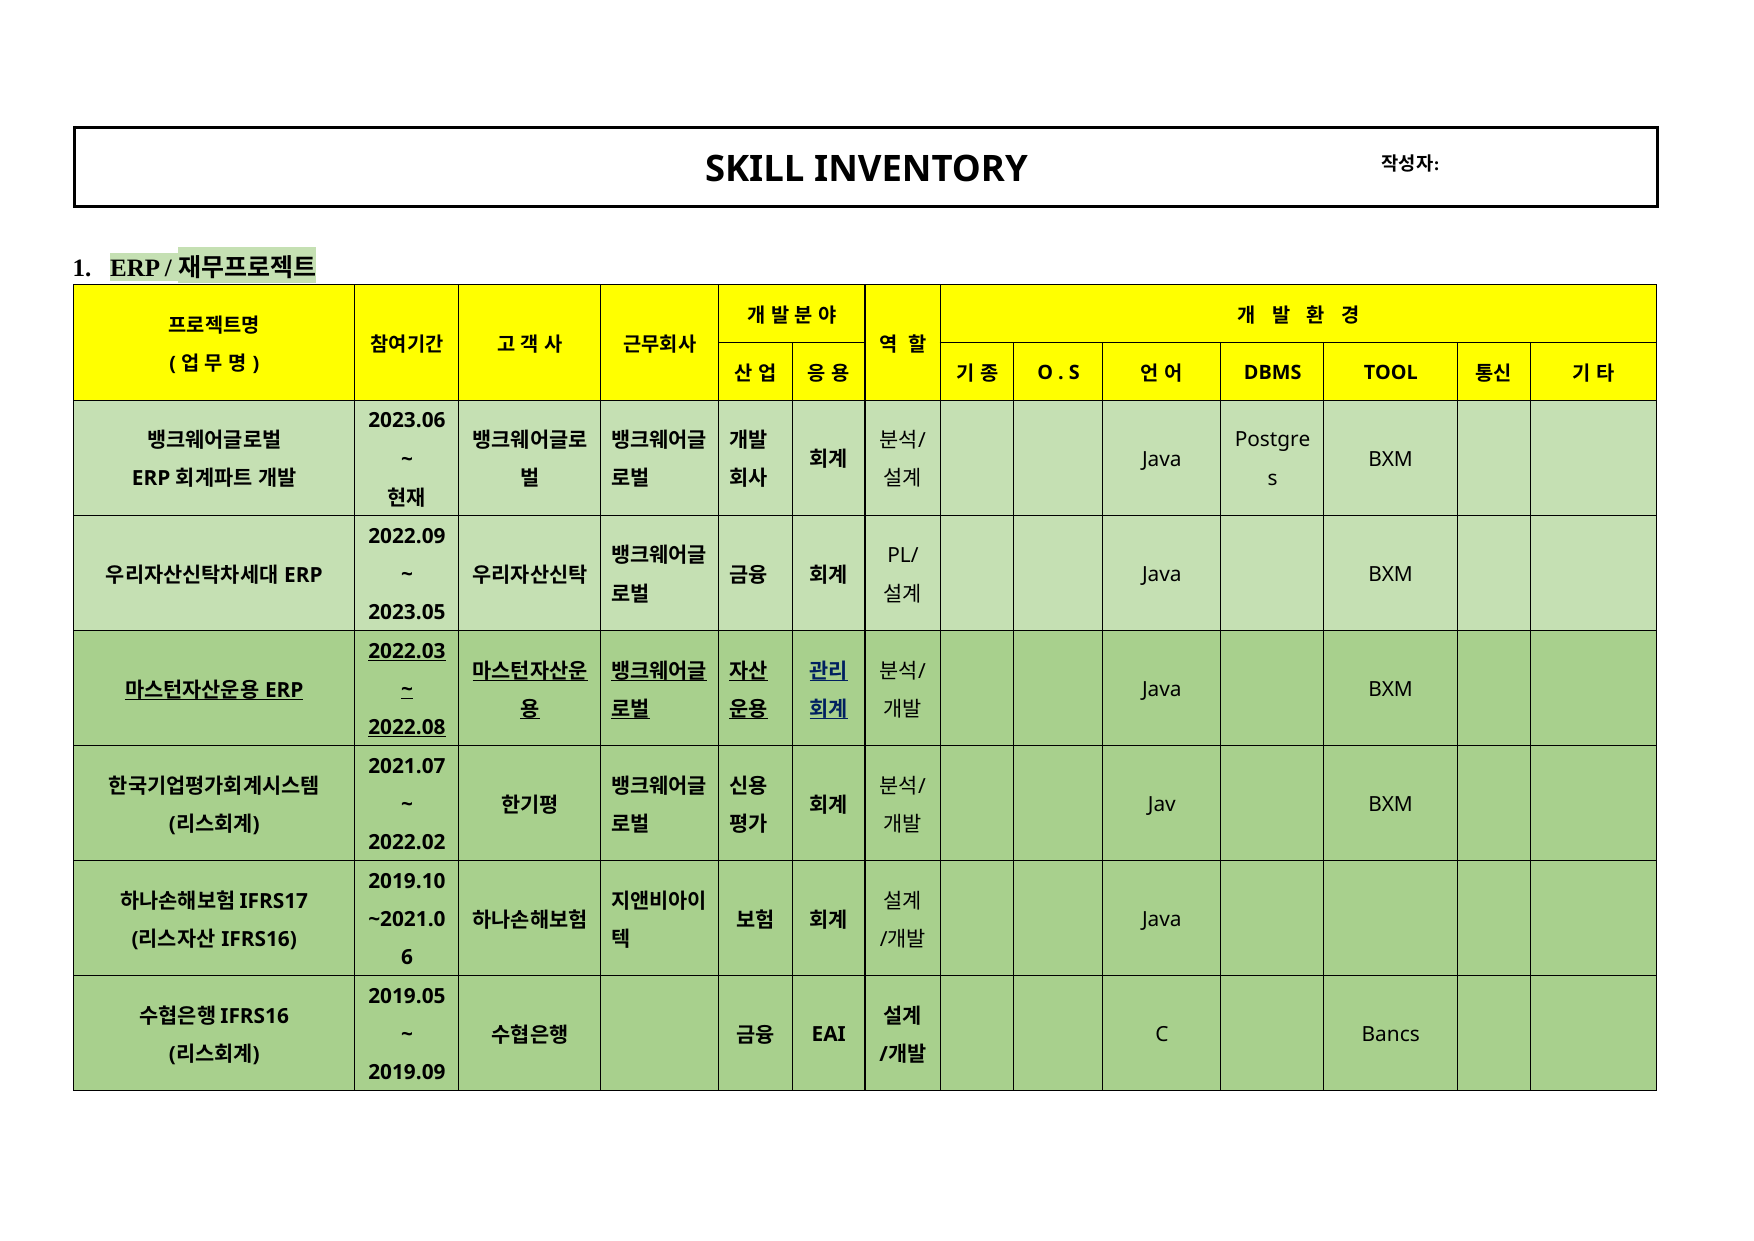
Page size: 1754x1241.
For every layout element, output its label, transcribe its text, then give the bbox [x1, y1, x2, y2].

table_cell BXM [1324, 401, 1457, 515]
table_cell 신용평가 [719, 746, 792, 860]
table_cell 2019.05~ 2019.09 [355, 976, 458, 1090]
table_cell 설계 /개발 [866, 976, 940, 1090]
table_cell 응 용 [793, 343, 864, 400]
table_header 개 발 분 야 [719, 285, 864, 342]
table_header 역 할 [866, 285, 940, 400]
table_cell 통신 [1458, 343, 1530, 400]
table_cell 우리자산신탁 [459, 516, 600, 630]
table_header 프로젝트명 ( 업 무 명 ) [74, 285, 354, 400]
table_cell [941, 746, 1013, 860]
table_cell [1458, 746, 1530, 860]
table_cell [1221, 861, 1323, 975]
table_cell Java [1103, 401, 1220, 515]
table_cell 지앤비아이텍 [601, 861, 718, 975]
table_cell [1458, 976, 1530, 1090]
table_cell 뱅크웨어글로벌 [459, 401, 600, 515]
table_cell Java [1103, 631, 1220, 745]
table_cell 관리회계 [793, 631, 864, 745]
table_cell 2022.09~ 2023.05 [355, 516, 458, 630]
table_cell [941, 861, 1013, 975]
table_cell 기 종 [941, 343, 1013, 400]
table_cell [1531, 401, 1656, 515]
table_cell [1014, 631, 1102, 745]
table_cell 개발회사 [719, 401, 792, 515]
table_cell 뱅크웨어글로벌 [601, 401, 718, 515]
table_header 참여기간 [355, 285, 458, 400]
table_cell [1458, 861, 1530, 975]
table_cell 우리자산신탁차세대 ERP [74, 516, 354, 630]
table_cell 분석/개발 [866, 631, 940, 745]
table_cell 뱅크웨어글로벌 [601, 746, 718, 860]
table_cell 2019.10 ~2021.06 [355, 861, 458, 975]
table_cell [1458, 401, 1530, 515]
table_cell 회계 [793, 746, 864, 860]
table_cell 분석/개발 [866, 746, 940, 860]
table_cell [941, 631, 1013, 745]
table_cell PL/설계 [866, 516, 940, 630]
table_cell [1458, 516, 1530, 630]
table_cell 하나손해보험IFRS17 (리스자산 IFRS16) [74, 861, 354, 975]
table_cell 분석/설계 [866, 401, 940, 515]
table_cell [941, 516, 1013, 630]
table_cell [1531, 516, 1656, 630]
table_cell [1458, 631, 1530, 745]
table_cell 기 타 [1531, 343, 1656, 400]
table_cell [1531, 746, 1656, 860]
table_cell 뱅크웨어글로벌 ERP 회계파트 개발 [74, 401, 354, 515]
table_cell 2022.03~ 2022.08 [355, 631, 458, 745]
table_cell 한국기업평가회계시스템 (리스회계) [74, 746, 354, 860]
table_cell Jav [1103, 746, 1220, 860]
table_cell 마스턴자산운용 ERP [74, 631, 354, 745]
table_cell 보험 [719, 861, 792, 975]
table_cell C [1103, 976, 1220, 1090]
table_cell [1014, 861, 1102, 975]
table_cell [1221, 976, 1323, 1090]
table_header 개 발 환 경 [941, 285, 1656, 342]
table_cell 수협은행 [459, 976, 600, 1090]
table_cell Bancs [1324, 976, 1457, 1090]
table_header 근무회사 [601, 285, 718, 400]
list ERP / 재무프로젝트 [72, 246, 1698, 284]
table_header 고 객 사 [459, 285, 600, 400]
table_cell [941, 976, 1013, 1090]
table_cell 회계 [793, 516, 864, 630]
table_cell [1014, 516, 1102, 630]
table_cell 회계 [793, 401, 864, 515]
table_cell 한기평 [459, 746, 600, 860]
table_cell BXM [1324, 746, 1457, 860]
table_cell [1221, 631, 1323, 745]
table_cell 2021.07~ 2022.02 [355, 746, 458, 860]
table_cell BXM [1324, 516, 1457, 630]
table_cell 금융 [719, 976, 792, 1090]
table_cell 언 어 [1103, 343, 1220, 400]
table_cell [1014, 746, 1102, 860]
table_cell 설계 /개발 [866, 861, 940, 975]
table_cell 회계 [793, 861, 864, 975]
table_cell Java [1103, 861, 1220, 975]
table_cell 수협은행IFRS16 (리스회계) [74, 976, 354, 1090]
table_cell DBMS [1221, 343, 1323, 400]
table_cell 뱅크웨어글로벌 [601, 631, 718, 745]
table_cell [601, 976, 718, 1090]
table_cell [941, 401, 1013, 515]
table_cell [1531, 976, 1656, 1090]
table_cell Java [1103, 516, 1220, 630]
table_header SKILL INVENTORY [76, 129, 1656, 205]
table_cell Postgres [1221, 401, 1323, 515]
table_cell O . S [1014, 343, 1102, 400]
table_cell [1221, 516, 1323, 630]
table_cell 마스턴자산운용 [459, 631, 600, 745]
table_cell 하나손해보험 [459, 861, 600, 975]
table_cell 뱅크웨어글로벌 [601, 516, 718, 630]
table_cell BXM [1324, 631, 1457, 745]
table_cell 2023.06~ 현재 [355, 401, 458, 515]
table_cell [1014, 976, 1102, 1090]
table_cell 자산운용 [719, 631, 792, 745]
table_cell TOOL [1324, 343, 1457, 400]
table_cell [1531, 861, 1656, 975]
table_cell [1531, 631, 1656, 745]
table_cell [1014, 401, 1102, 515]
table_cell EAI [793, 976, 864, 1090]
table_cell 금융 [719, 516, 792, 630]
table_cell 산 업 [719, 343, 792, 400]
table_cell [1324, 861, 1457, 975]
table_cell [1221, 746, 1323, 860]
